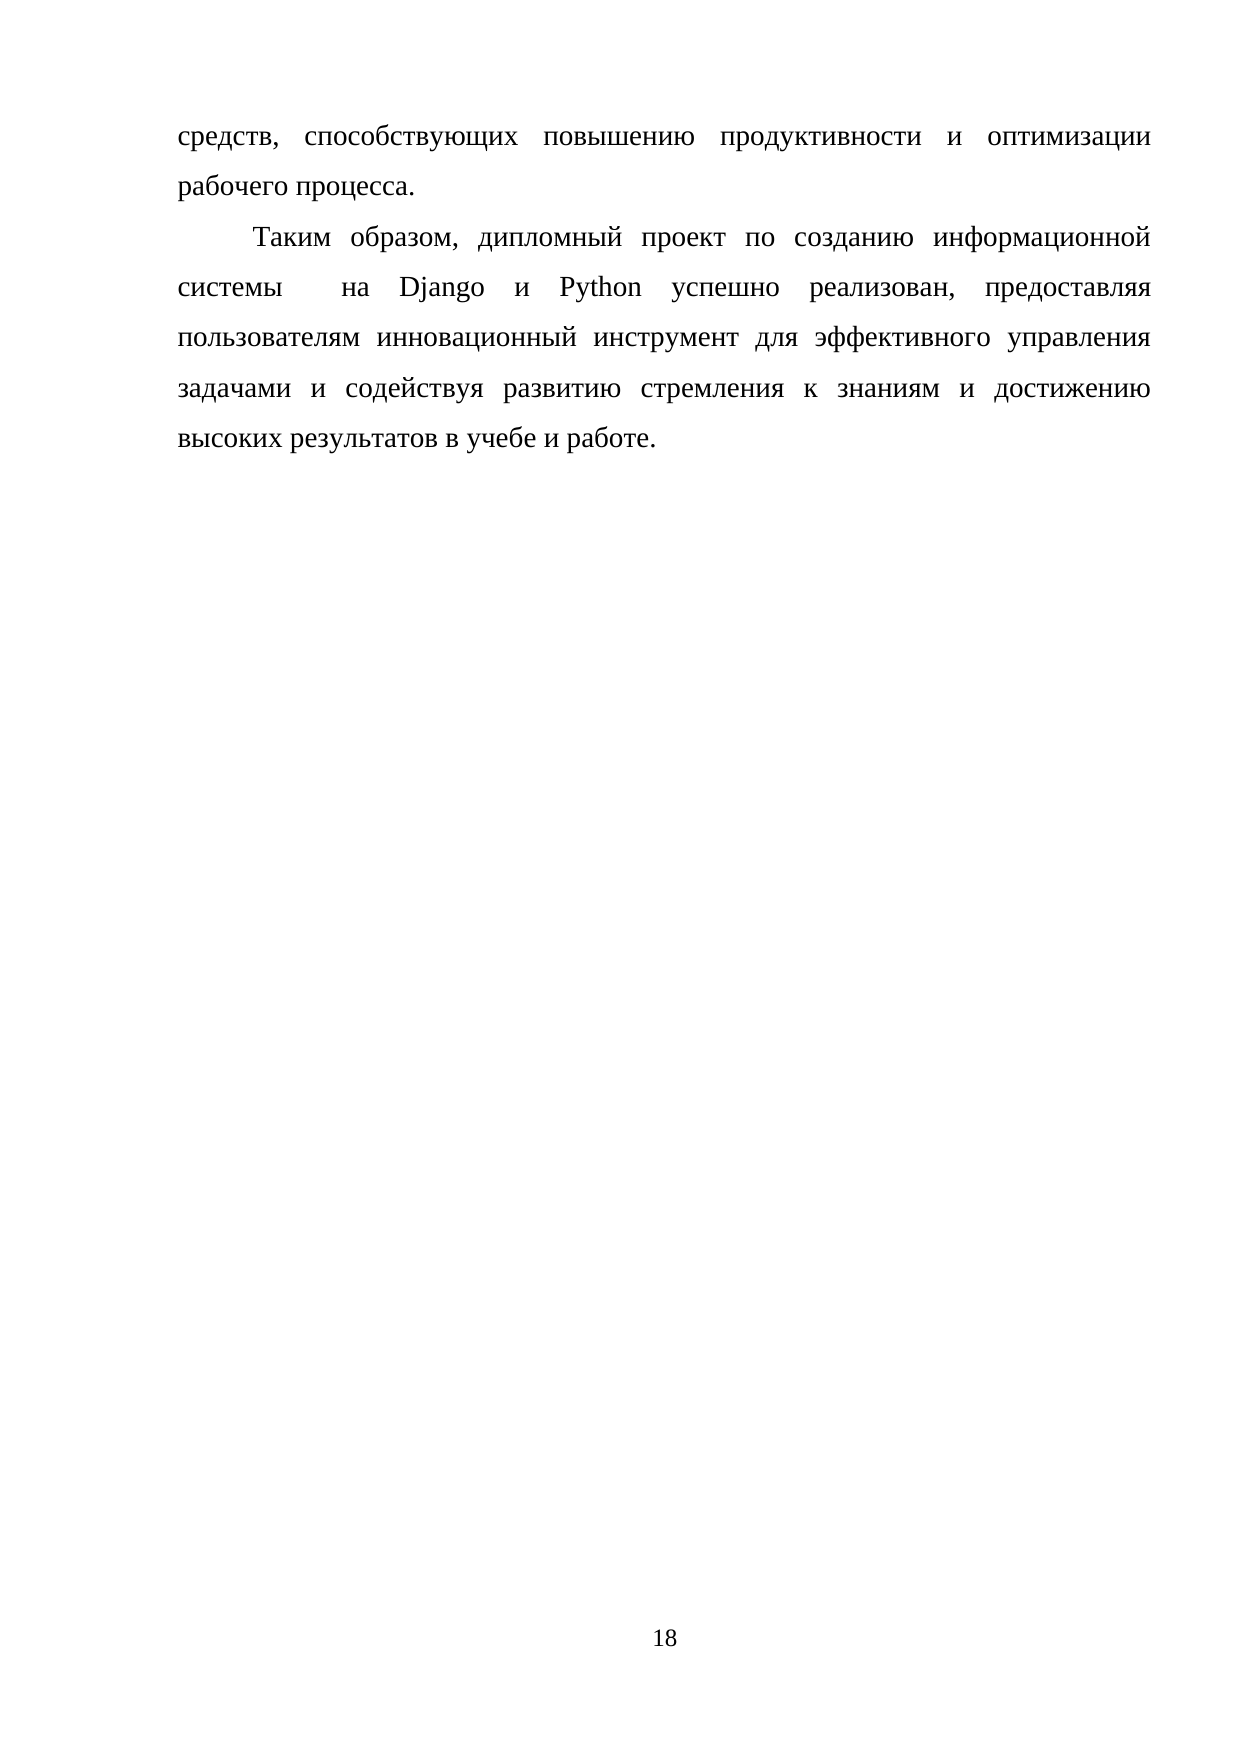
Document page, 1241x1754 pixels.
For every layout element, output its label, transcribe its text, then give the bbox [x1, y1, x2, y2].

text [177, 118, 1152, 202]
text Таким образом, дипломный проект по созданию информационной системы на Django и Python успешно реализован, предоставляя пользователям инновационный инструмент для эффективного управления задачами и содействуя развитию стремления к знаниям и достижению высоких результатов в учебе и работе. [177, 219, 1152, 453]
